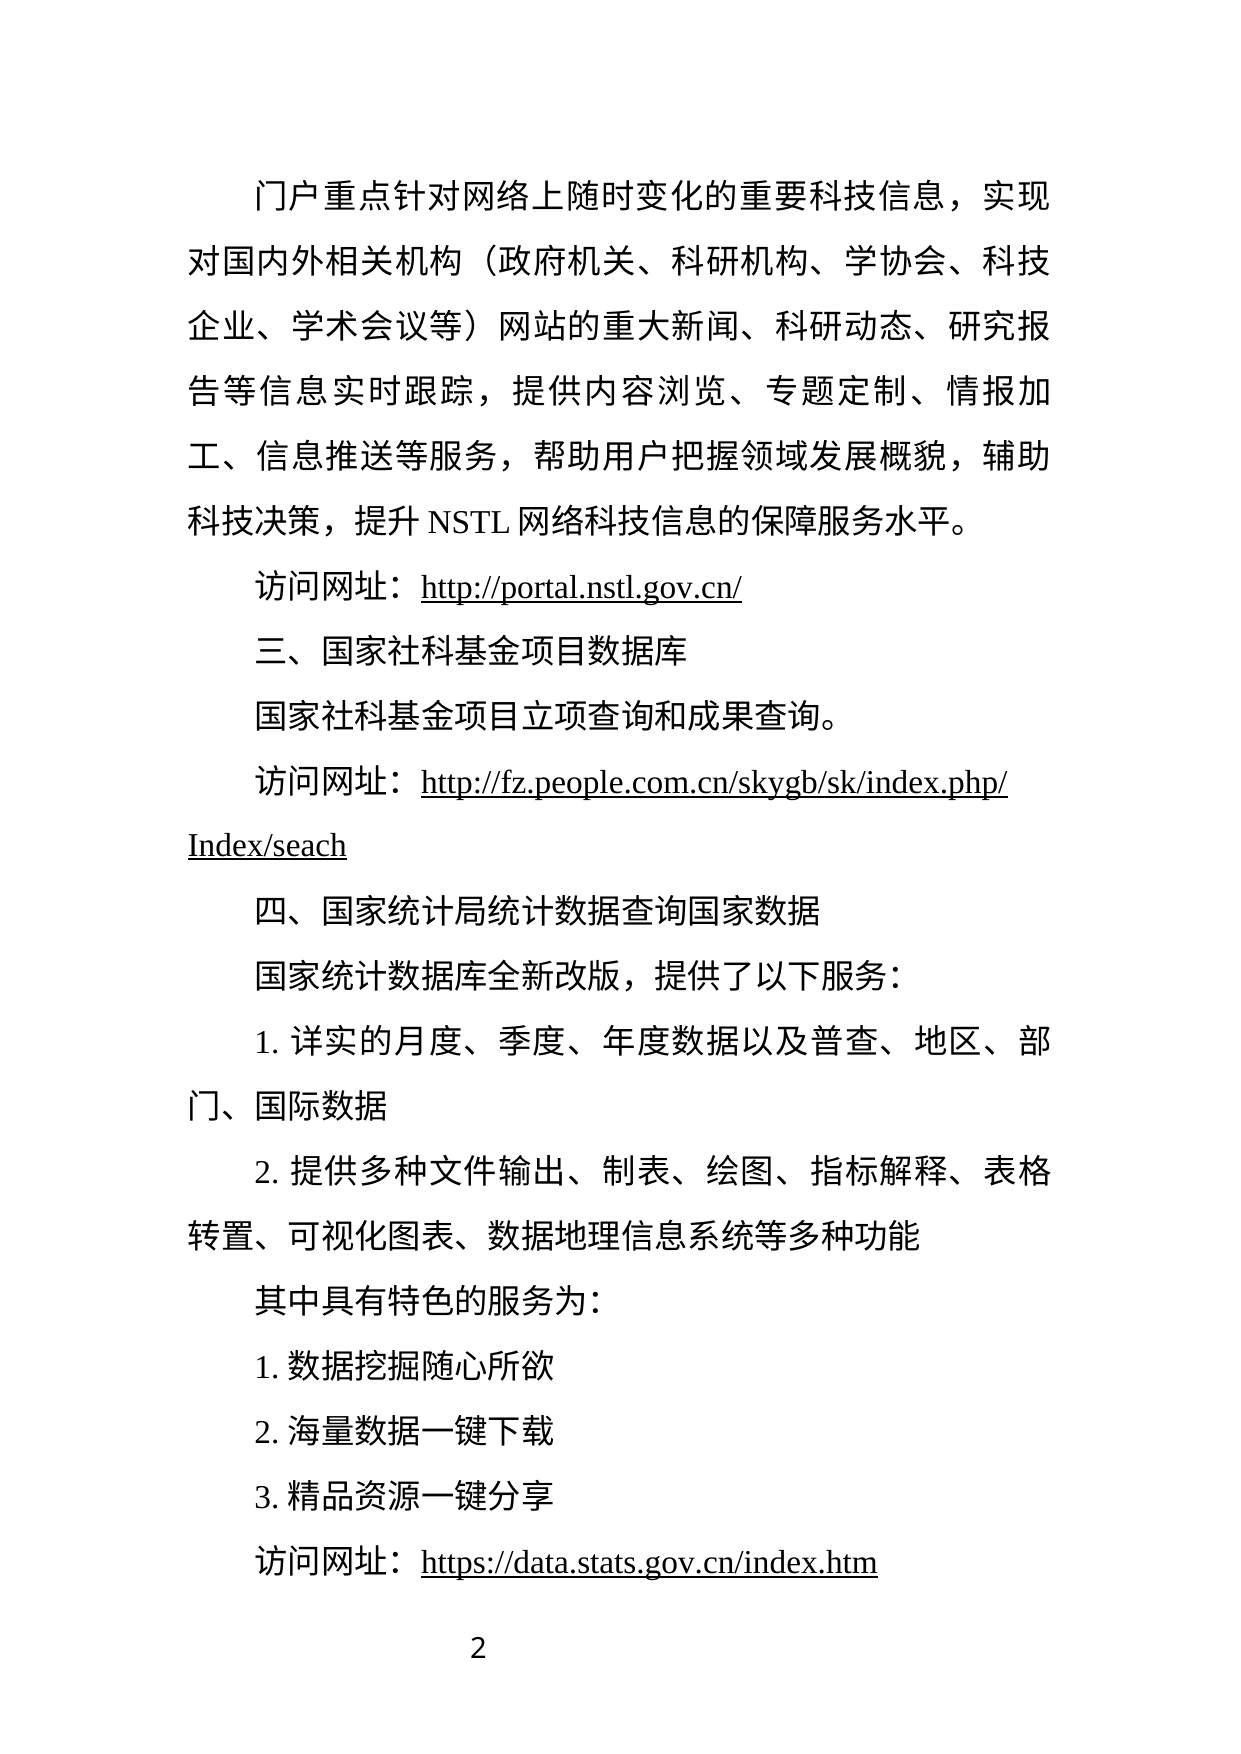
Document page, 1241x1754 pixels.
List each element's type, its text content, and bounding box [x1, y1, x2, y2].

text 国家社科基金项目立项查询和成果查询。 [187, 682, 1053, 747]
list 国家社科基金项目数据库 [187, 617, 1053, 682]
text 门户重点针对网络上随时变化的重要科技信息，实现对国内外相关机构（政府机关、科研机构、学协会、科技企业、学术会议等）网站的重大新闻、科研动态、研究报告等信息实时跟踪，提供内容浏览、专题定制、情报加工、信息推送等服务，帮助用户把握领域发展概貌，辅助科技决策，提升NSTL网络科技信息的保障服务水平。 [187, 162, 1053, 552]
list 国家统计局统计数据查询国家数据 [187, 877, 1053, 942]
text 3. 精品资源一键分享 [187, 1462, 1053, 1527]
text 访问网址：http://fz.people.com.cn/skygb/sk/index.php/Index/seach [187, 747, 1053, 877]
text 其中具有特色的服务为： [187, 1267, 1053, 1332]
text 1. 详实的月度、季度、年度数据以及普查、地区、部门、国际数据 [187, 1007, 1053, 1137]
text 2. 海量数据一键下载 [187, 1397, 1053, 1462]
text 访问网址：http://portal.nstl.gov.cn/ [187, 552, 1053, 617]
text 访问网址：https://data.stats.gov.cn/index.htm [187, 1527, 1053, 1592]
text 1. 数据挖掘随心所欲 [187, 1332, 1053, 1397]
text 2. 提供多种文件输出、制表、绘图、指标解释、表格转置、可视化图表、数据地理信息系统等多种功能 [187, 1137, 1053, 1267]
text 国家统计数据库全新改版，提供了以下服务： [187, 942, 1053, 1007]
